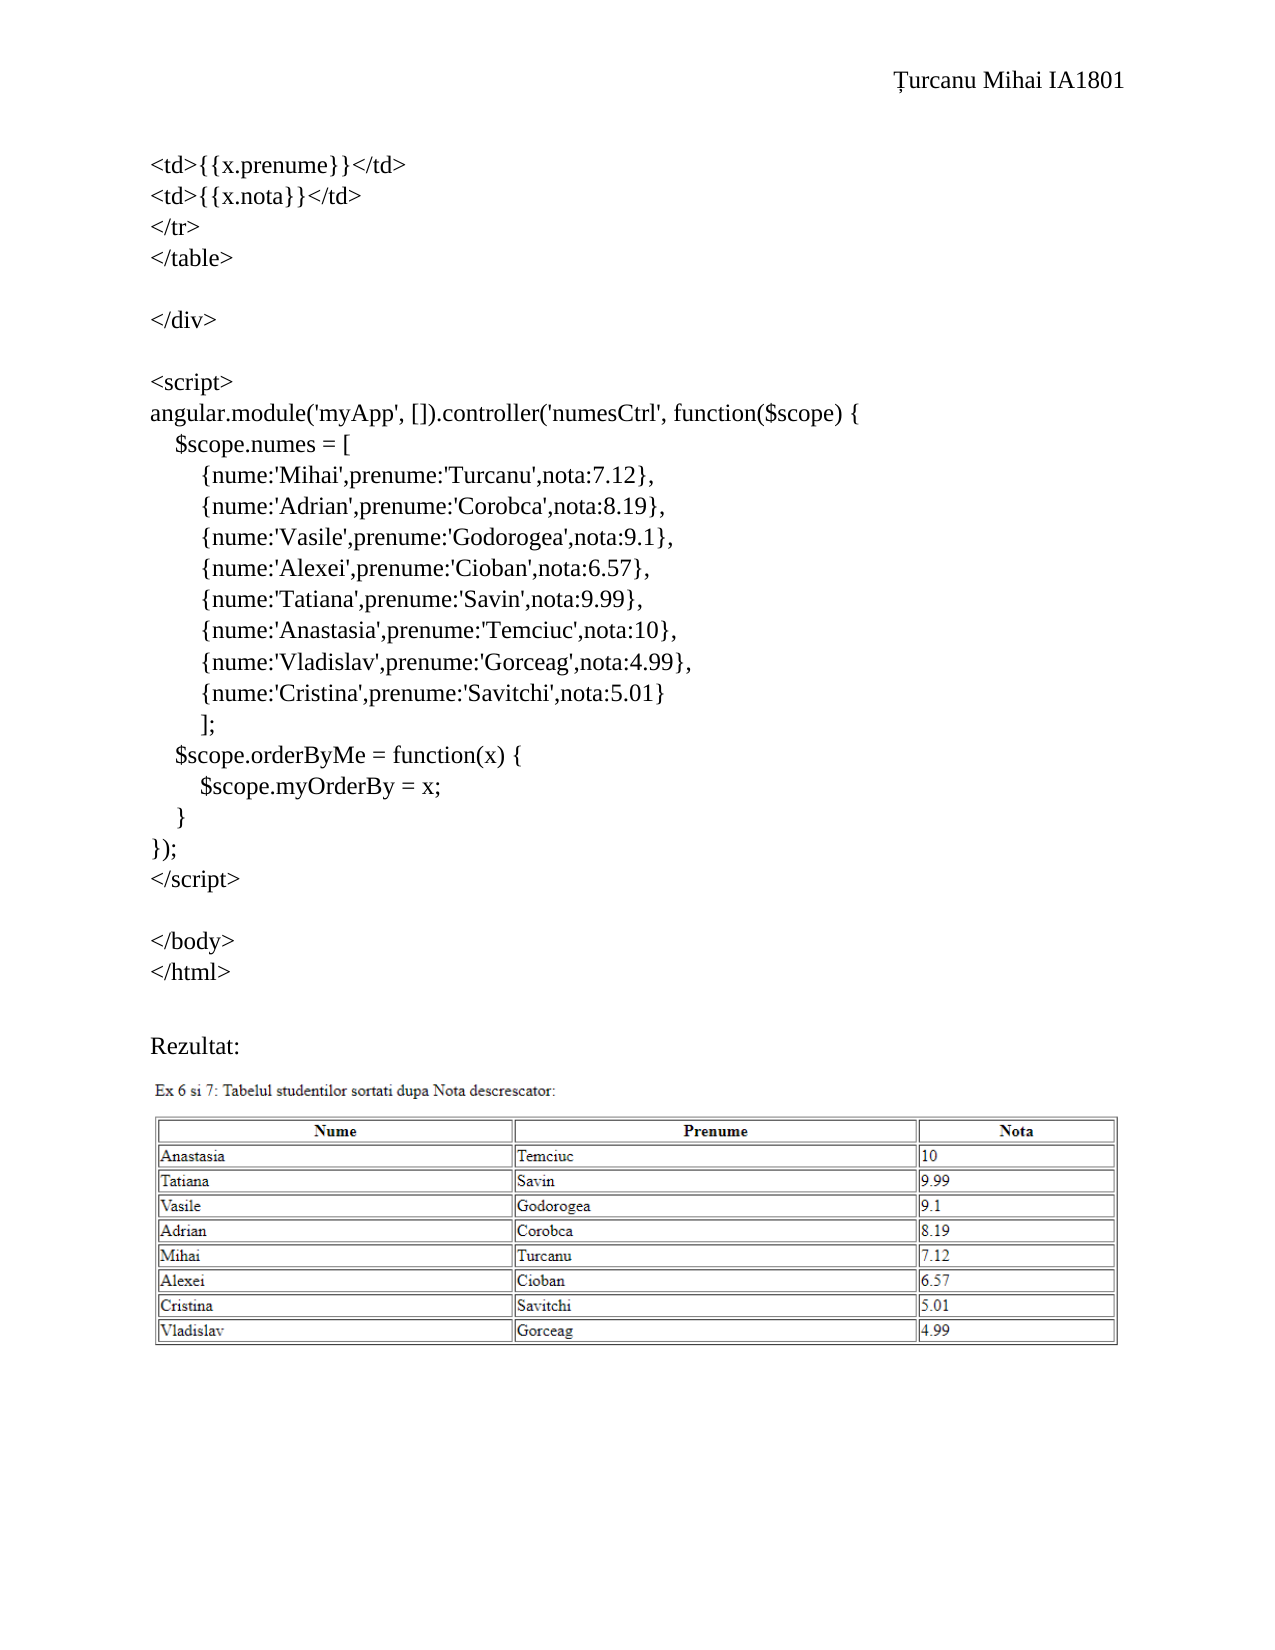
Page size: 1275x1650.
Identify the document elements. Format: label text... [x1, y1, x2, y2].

text $scope.numes = [ [150, 429, 1125, 458]
text {nume:'Cristina',prenume:'Savitchi',nota:5.01} [150, 678, 1125, 706]
text {nume:'Vasile',prenume:'Godorogea',nota:9.1}, [150, 522, 1125, 551]
text $scope.orderByMe = function(x) { [150, 740, 1125, 768]
text {nume:'Mihai',prenume:'Turcanu',nota:7.12}, [150, 460, 1125, 489]
text </script> [150, 864, 1125, 893]
picture [150, 1074, 1125, 1368]
text }); [150, 833, 1125, 862]
text $scope.myOrderBy = x; [150, 771, 1125, 799]
text {nume:'Alexei',prenume:'Cioban',nota:6.57}, [150, 553, 1125, 582]
text <script> [150, 367, 1125, 396]
text <td>{{x.nota}}</td> [150, 181, 1125, 210]
text Rezultat: [150, 1031, 1125, 1060]
text {nume:'Tatiana',prenume:'Savin',nota:9.99}, [150, 584, 1125, 613]
text </html> [150, 957, 1125, 986]
text } [150, 802, 1125, 831]
text {nume:'Adrian',prenume:'Corobca',nota:8.19}, [150, 491, 1125, 520]
text <td>{{x.prenume}}</td> [150, 150, 1125, 179]
text </div> [150, 305, 1125, 334]
text angular.module('myApp', []).controller('numesCtrl', function($scope) { [150, 398, 1125, 427]
text ]; [150, 709, 1125, 737]
text {nume:'Vladislav',prenume:'Gorceag',nota:4.99}, [150, 647, 1125, 675]
text </body> [150, 926, 1125, 955]
text </table> [150, 243, 1125, 272]
text {nume:'Anastasia',prenume:'Temciuc',nota:10}, [150, 616, 1125, 644]
text </tr> [150, 212, 1125, 241]
